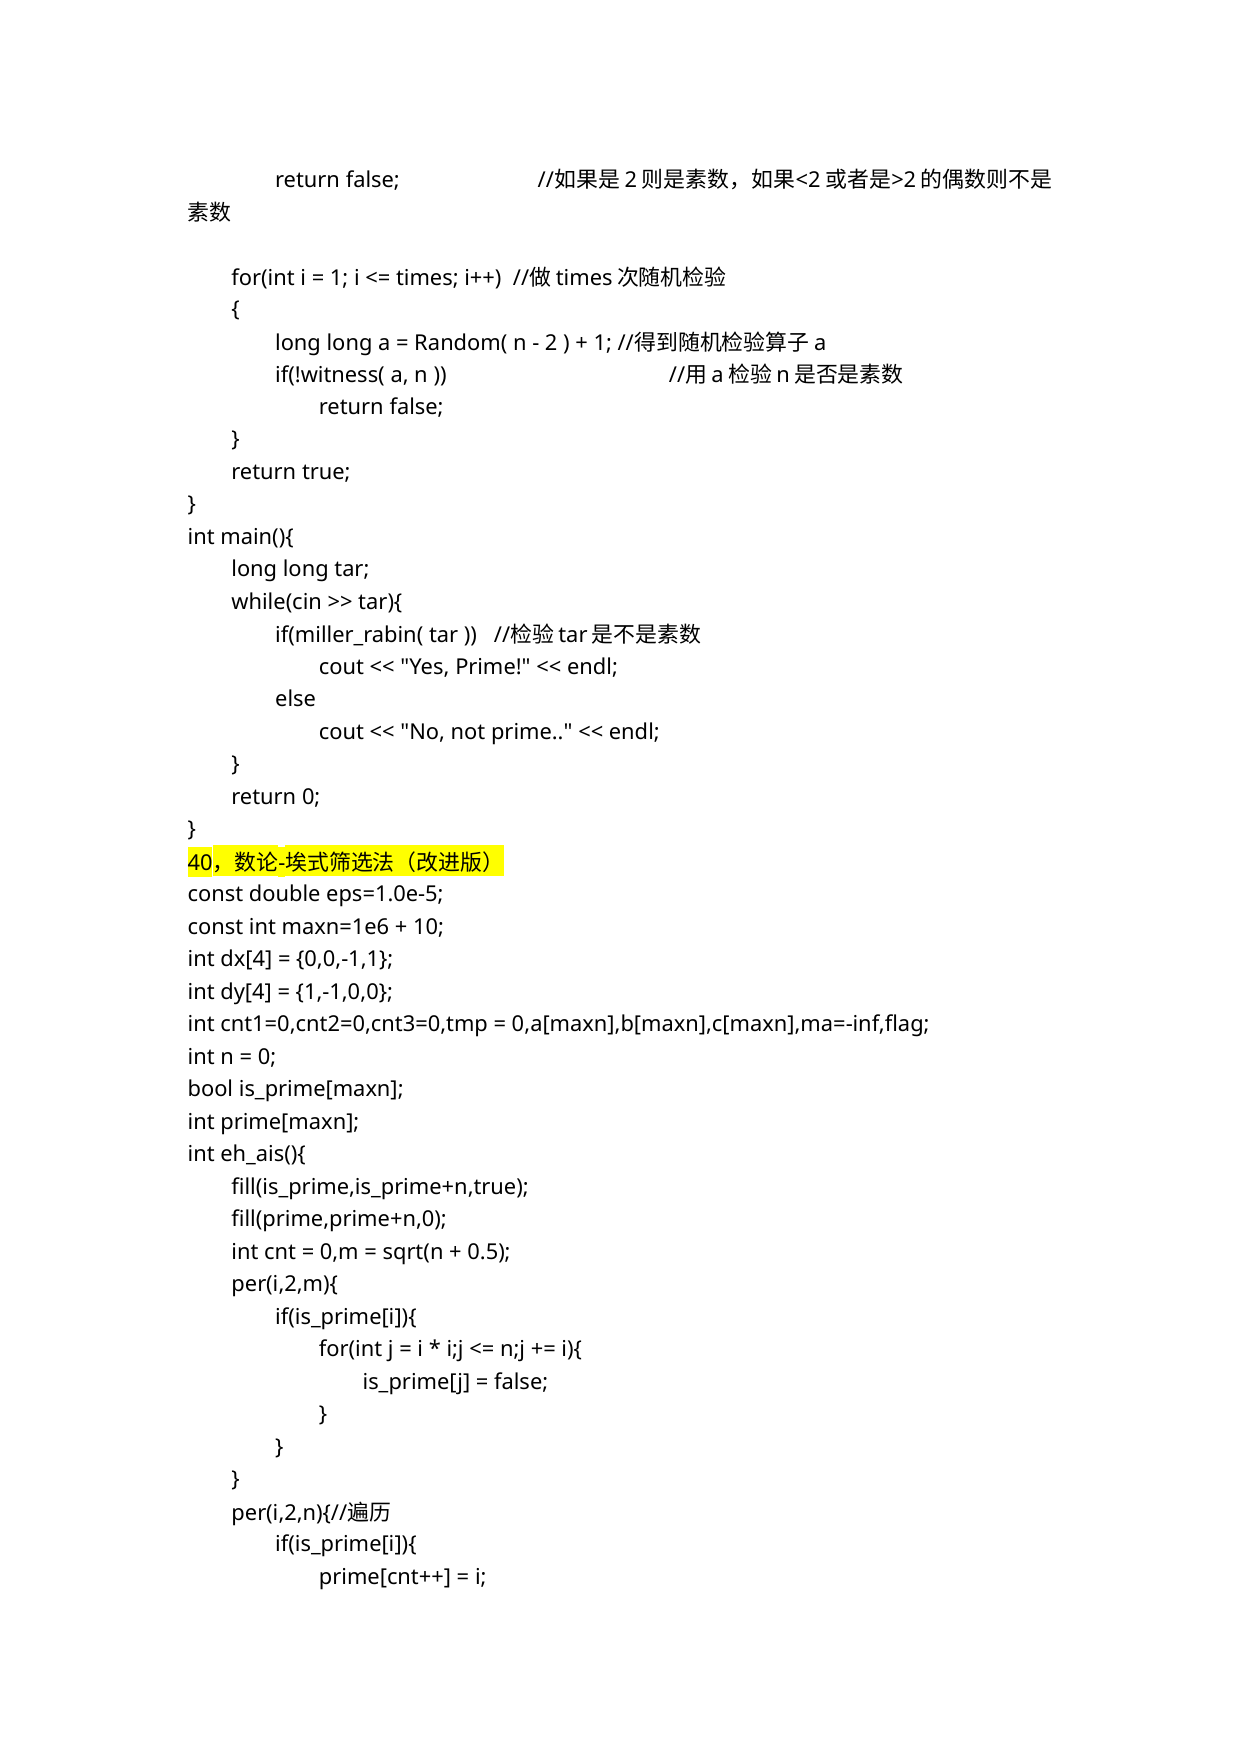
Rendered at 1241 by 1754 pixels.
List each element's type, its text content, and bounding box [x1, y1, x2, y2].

text } [187, 487, 1053, 519]
text } [187, 1462, 1053, 1494]
text int n = 0; [187, 1039, 1053, 1072]
text const double eps=1.0e-5; [187, 877, 1053, 909]
text if(is_prime[i]){ [187, 1299, 1053, 1332]
text if(miller_rabin( tar )) //检验tar是不是素数 [187, 617, 1053, 649]
text } [187, 812, 1053, 844]
text long long a = Random( n - 2 ) + 1; //得到随机检验算子 a [187, 324, 1053, 357]
text } [187, 422, 1053, 454]
text if(is_prime[i]){ [187, 1527, 1053, 1559]
text bool is_prime[maxn]; [187, 1072, 1053, 1104]
text else [187, 682, 1053, 714]
text } [187, 747, 1053, 779]
text is_prime[j] = false; [187, 1364, 1053, 1397]
text long long tar; [187, 552, 1053, 584]
text return false; //如果是2则是素数，如果<2或者是>2的偶数则不是素数 [187, 162, 1053, 227]
text int prime[maxn]; [187, 1104, 1053, 1137]
text int dy[4] = {1,-1,0,0}; [187, 974, 1053, 1007]
text cout << "No, not prime.." << endl; [187, 714, 1053, 747]
text int dx[4] = {0,0,-1,1}; [187, 942, 1053, 974]
text per(i,2,n){//遍历 [187, 1494, 1053, 1527]
text const int maxn=1e6 + 10; [187, 909, 1053, 942]
text cout << "Yes, Prime!" << endl; [187, 649, 1053, 682]
text return 0; [187, 779, 1053, 812]
text int cnt = 0,m = sqrt(n + 0.5); [187, 1234, 1053, 1267]
text { [187, 292, 1053, 324]
text return false; [187, 389, 1053, 422]
text fill(prime,prime+n,0); [187, 1202, 1053, 1234]
text prime[cnt++] = i; [187, 1559, 1053, 1592]
text per(i,2,m){ [187, 1267, 1053, 1299]
text int main(){ [187, 519, 1053, 552]
text for(int j = i * i;j <= n;j += i){ [187, 1332, 1053, 1364]
text } [187, 1429, 1053, 1462]
text fill(is_prime,is_prime+n,true); [187, 1169, 1053, 1202]
text } [187, 1397, 1053, 1429]
text return true; [187, 454, 1053, 487]
text int eh_ais(){ [187, 1137, 1053, 1169]
text 40，数论-埃式筛选法（改进版） [187, 844, 1053, 877]
text if(!witness( a, n )) //用a检验n是否是素数 [187, 357, 1053, 389]
text while(cin >> tar){ [187, 584, 1053, 617]
text for(int i = 1; i <= times; i++) //做times次随机检验 [187, 259, 1053, 292]
text int cnt1=0,cnt2=0,cnt3=0,tmp = 0,a[maxn],b[maxn],c[maxn],ma=-inf,flag; [187, 1007, 1053, 1039]
